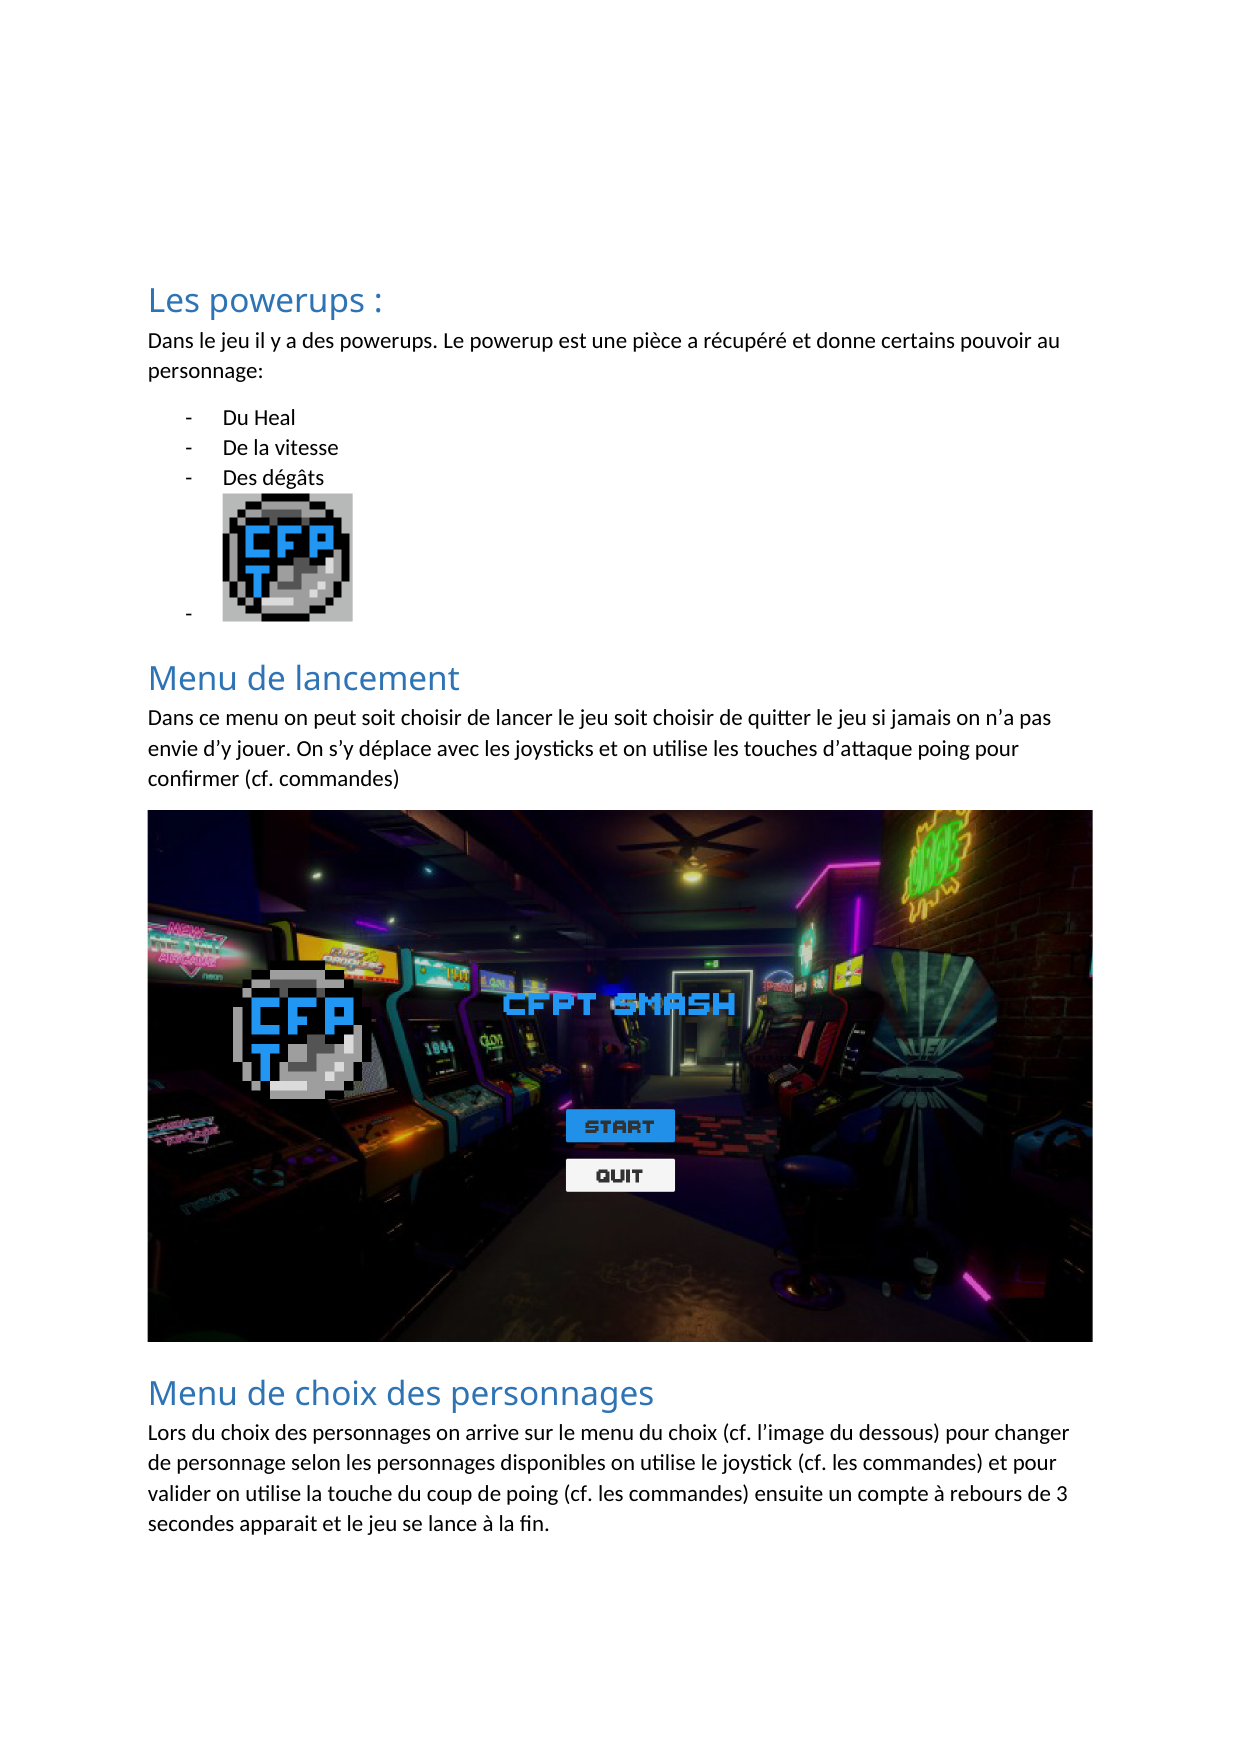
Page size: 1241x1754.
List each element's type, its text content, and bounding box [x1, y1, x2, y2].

list Du Heal [185, 403, 1093, 431]
subtitle Menu de lancement [148, 654, 1093, 700]
text Dans le jeu il y a des powerups. Le powerup est une pièce a récupéré et donne certains pouvoir au personnage: [148, 326, 1093, 384]
subtitle Menu de choix des personnages [148, 1369, 1093, 1415]
list De la vitesse [185, 433, 1093, 461]
list Des dégâts [185, 463, 1093, 491]
text Lors du choix des personnages on arrive sur le menu du choix (cf. l’image du dessous) pour changer de personnage selon les personnages disponibles on utilise le joystick (cf. les commandes) et pour valider on utilise la touche du coup de poing (cf. les commandes) ensuite un compte à rebours de 3 secondes apparait et le jeu se lance à la fin. [148, 1418, 1093, 1537]
picture [147, 810, 1093, 1342]
picture [222, 493, 353, 622]
subtitle Les powerups : [148, 277, 1093, 322]
text Dans ce menu on peut soit choisir de lancer le jeu soit choisir de quitter le jeu si jamais on n’a pas envie d’y jouer. On s’y déplace avec les joysticks et on utilise les touches d’attaque poing pour confirmer (cf. commandes) [148, 703, 1093, 792]
